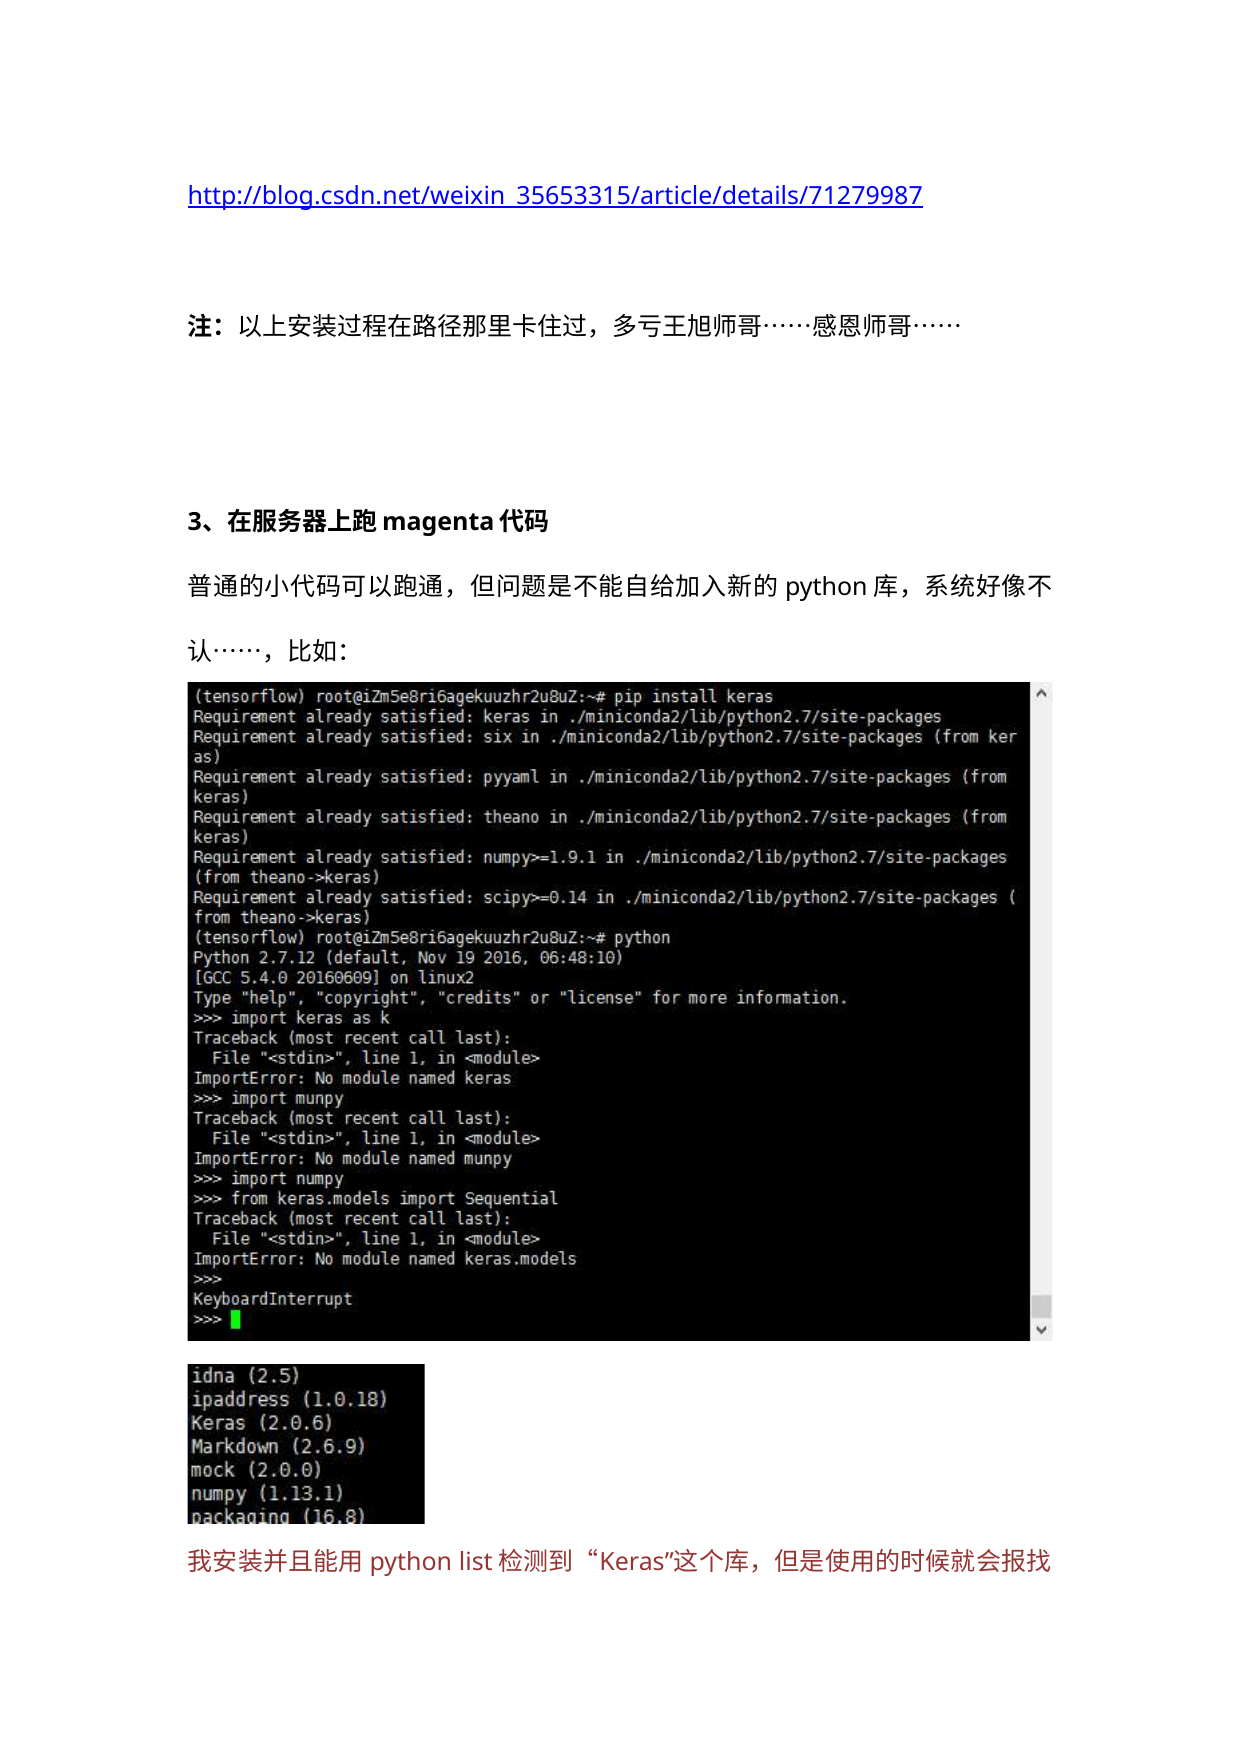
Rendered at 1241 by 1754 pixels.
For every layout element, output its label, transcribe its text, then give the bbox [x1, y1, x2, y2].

text 3、在服务器上跑magenta代码 普通的小代码可以跑通，但问题是不能自给加入新的python库，系统好像不认……，比如： [187, 422, 1053, 682]
picture [187, 682, 1053, 1341]
text http://blog.csdn.net/weixin_35653315/article/details/71279987 [187, 162, 1053, 227]
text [187, 1527, 1053, 1592]
picture [187, 1364, 425, 1524]
text 注：以上安装过程在路径那里卡住过，多亏王旭师哥……感恩师哥…… [187, 292, 1053, 357]
